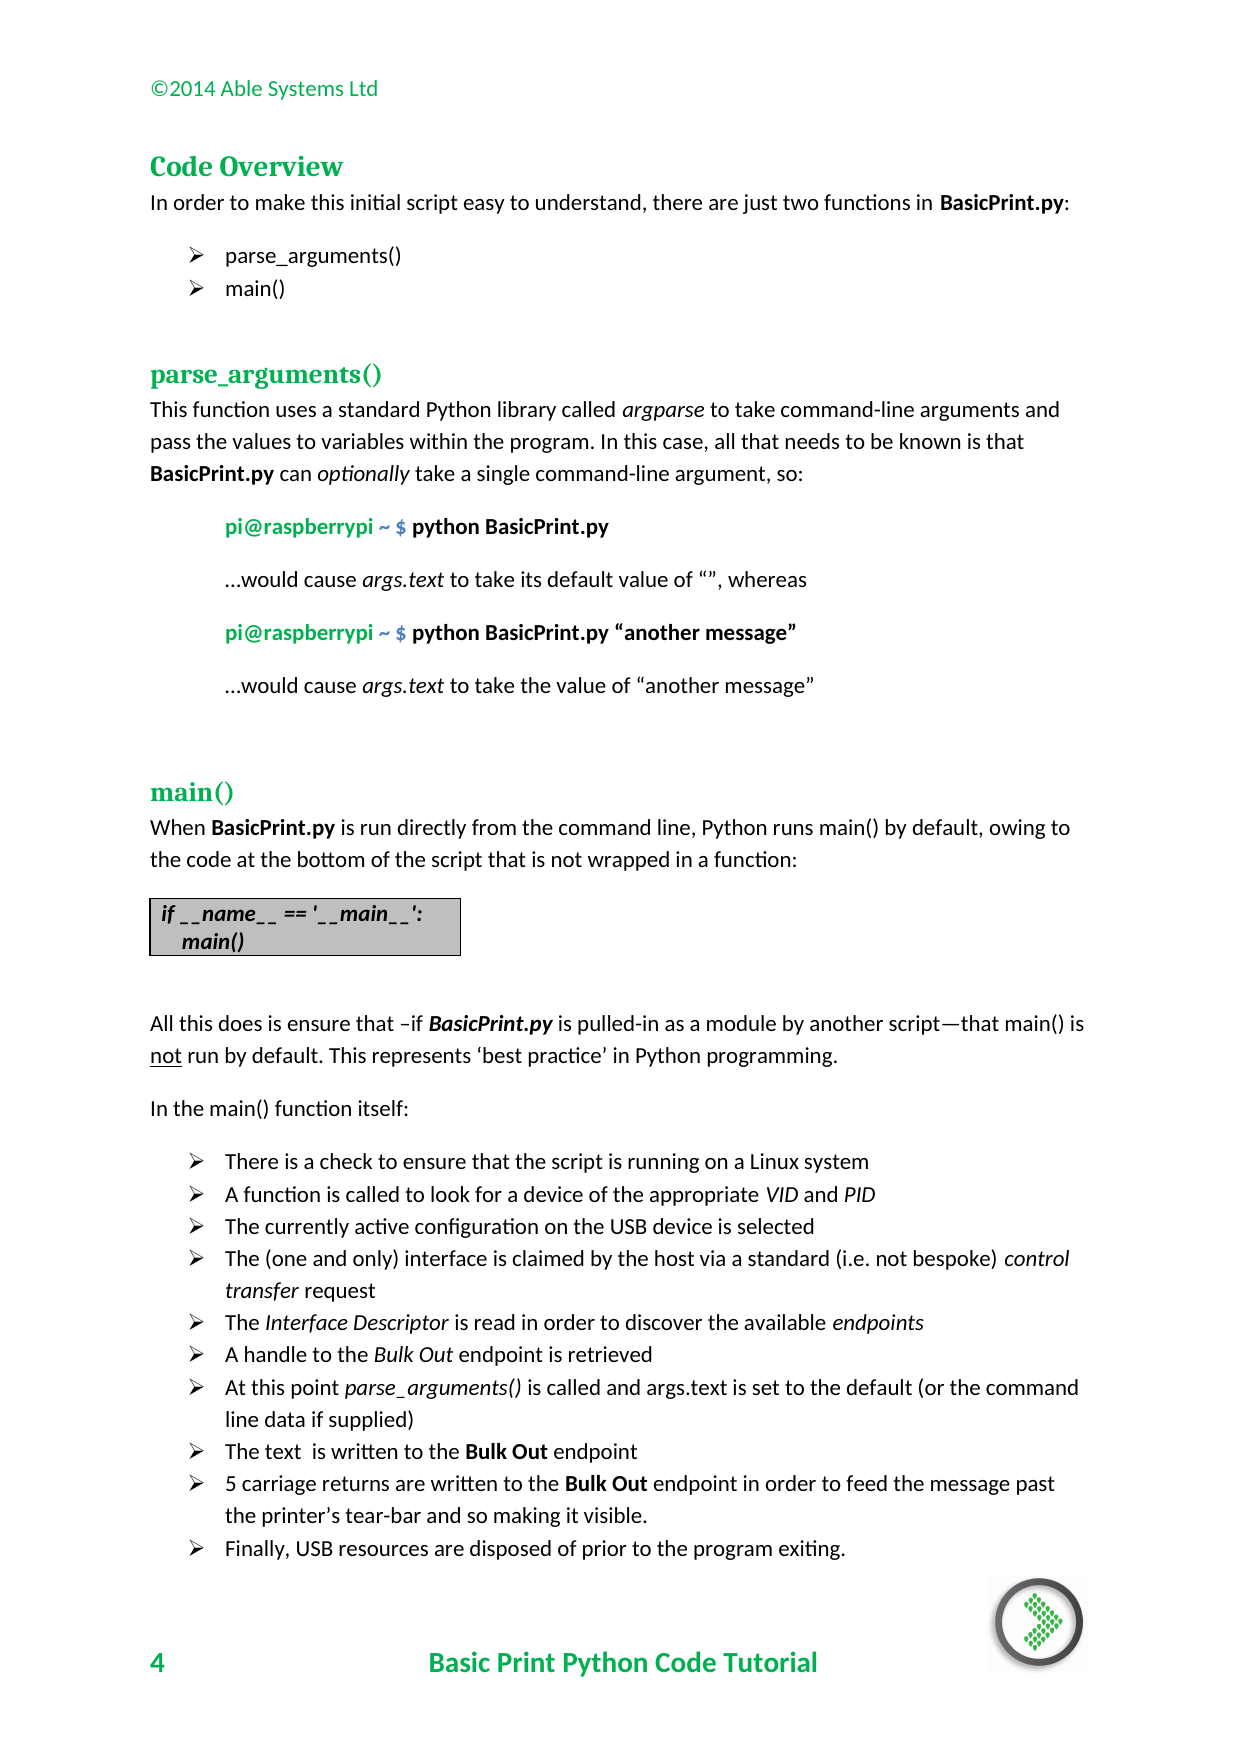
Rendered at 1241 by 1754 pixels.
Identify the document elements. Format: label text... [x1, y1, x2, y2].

list A function is called to look for a device of the appropriate VID and PID [187, 1180, 1090, 1208]
text …would cause args.text to take its default value of “”, whereas [150, 565, 1090, 593]
list The (one and only) interface is claimed by the host via a standard (i.e. not bespoke) control transfer request [187, 1244, 1090, 1304]
list The Interface Descriptor is read in order to discover the available endpoints [187, 1308, 1090, 1336]
list There is a check to ensure that the script is running on a Linux system [187, 1147, 1090, 1176]
text In order to make this initial script easy to understand, there are just two functions in BasicPrint.py: [150, 188, 1090, 217]
picture [986, 1576, 1091, 1673]
table_header if __name__ == '__main__': main() [151, 899, 460, 955]
text All this does is ensure that –if BasicPrint.py is pulled-in as a module by another script—that main() is not run by default. This represents ‘best practice’ in Python programming. [150, 1009, 1090, 1069]
text …would cause args.text to take the value of “another message” [150, 671, 1090, 699]
text In the main() function itself: [150, 1094, 1090, 1122]
list Finally, USB resources are disposed of prior to the program exiting. [187, 1534, 1090, 1562]
list parse_arguments() [187, 242, 1090, 269]
text pi@raspberrypi ~ $ python BasicPrint.py “another message” [150, 618, 1090, 646]
list 5 carriage returns are written to the Bulk Out endpoint in order to feed the message past the printer’s tear-bar and so making it visible. [187, 1469, 1090, 1529]
text This function uses a standard Python library called argparse to take command-line arguments and pass the values to variables within the program. In this case, all that needs to be known is that BasicPrint.py can optionally take a single command-line argument, so: [150, 395, 1090, 487]
list The text is written to the Bulk Out endpoint [187, 1437, 1090, 1465]
list main() [187, 274, 1090, 302]
text pi@raspberrypi ~ $ python BasicPrint.py [150, 512, 1090, 540]
text When BasicPrint.py is run directly from the command line, Python runs main() by default, owing to the code at the bottom of the script that is not wrapped in a function: [150, 813, 1090, 873]
list The currently active configuration on the USB device is selected [187, 1212, 1090, 1240]
list A handle to the Bulk Out endpoint is retrieved [187, 1341, 1090, 1369]
subtitle parse_arguments() [150, 359, 1090, 390]
subtitle Code Overview [150, 150, 1090, 183]
list At this point parse_arguments() is called and args.text is set to the default (or the command line data if supplied) [187, 1373, 1090, 1433]
subtitle main() [150, 777, 1090, 808]
